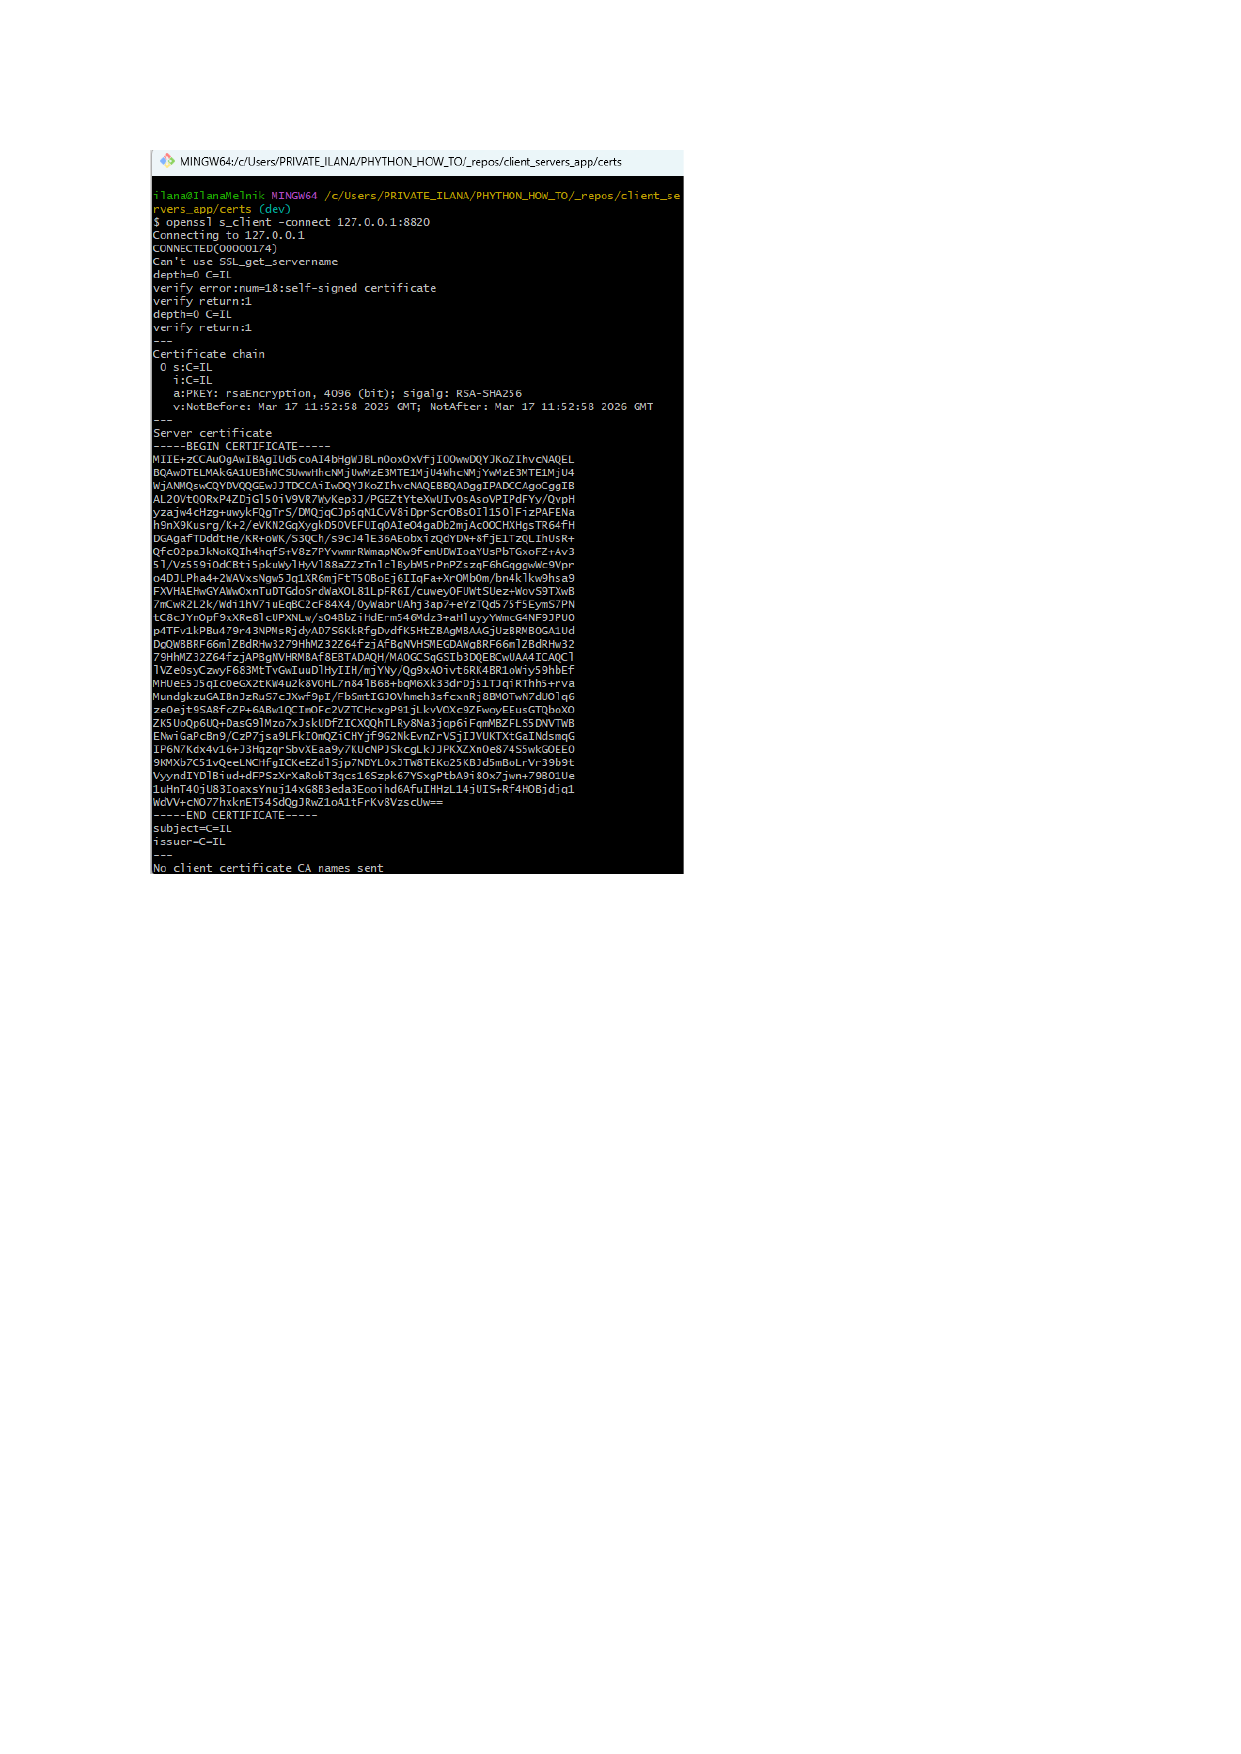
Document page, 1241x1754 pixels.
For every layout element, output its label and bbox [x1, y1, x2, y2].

picture [150, 150, 684, 874]
